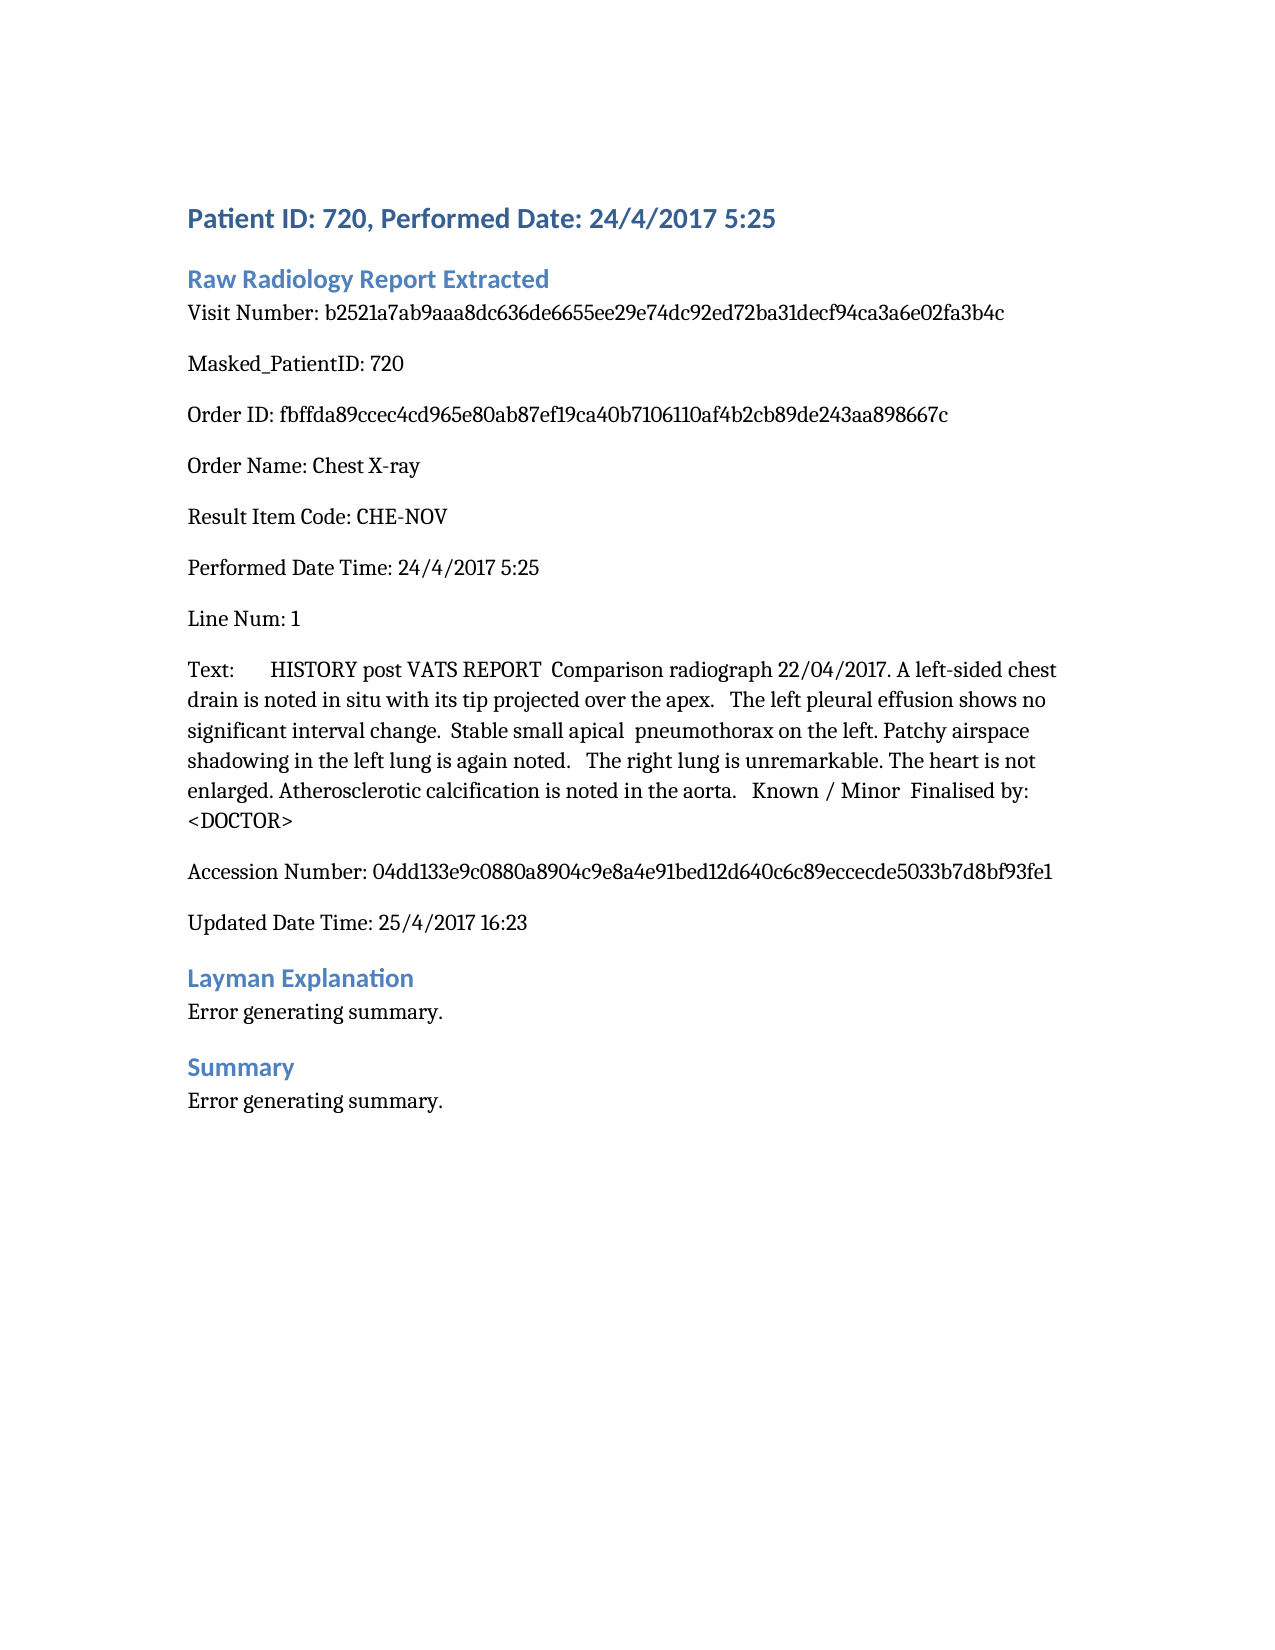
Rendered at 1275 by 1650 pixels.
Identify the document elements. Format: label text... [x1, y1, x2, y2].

text Error generating summary. [187, 1088, 1087, 1114]
text Visit Number: b2521a7ab9aaa8dc636de6655ee29e74dc92ed72ba31decf94ca3a6e02fa3b4c [187, 300, 1087, 326]
text Accession Number: 04dd133e9c0880a8904c9e8a4e91bed12d640c6c89eccecde5033b7d8bf93fe1 [187, 859, 1087, 885]
text Result Item Code: CHE-NOV [187, 504, 1087, 530]
subtitle Summary [187, 1050, 1087, 1083]
subtitle Layman Explanation [187, 961, 1087, 994]
text Order ID: fbffda89ccec4cd965e80ab87ef19ca40b7106110af4b2cb89de243aa898667c [187, 402, 1087, 428]
subtitle Raw Radiology Report Extracted [187, 262, 1087, 295]
text Performed Date Time: 24/4/2017 5:25 [187, 555, 1087, 581]
subtitle Patient ID: 720, Performed Date: 24/4/2017 5:25 [187, 200, 1087, 236]
text Line Num: 1 [187, 606, 1087, 632]
text Order Name: Chest X-ray [187, 453, 1087, 479]
text Text: HISTORY post VATS REPORT Comparison radiograph 22/04/2017. A left-sided chest drain is noted in situ with its tip projected over the apex. The left pleural effusion shows no significant interval change. Stable small apical pneumothorax on the left. Patchy airspace shadowing in the left lung is again noted. The right lung is unremarkable. The heart is not enlarged. Atherosclerotic calcification is noted in the aorta. Known / Minor Finalised by: <DOCTOR> [187, 657, 1087, 834]
text Masked_PatientID: 720 [187, 351, 1087, 377]
text Updated Date Time: 25/4/2017 16:23 [187, 910, 1087, 936]
text Error generating summary. [187, 999, 1087, 1025]
